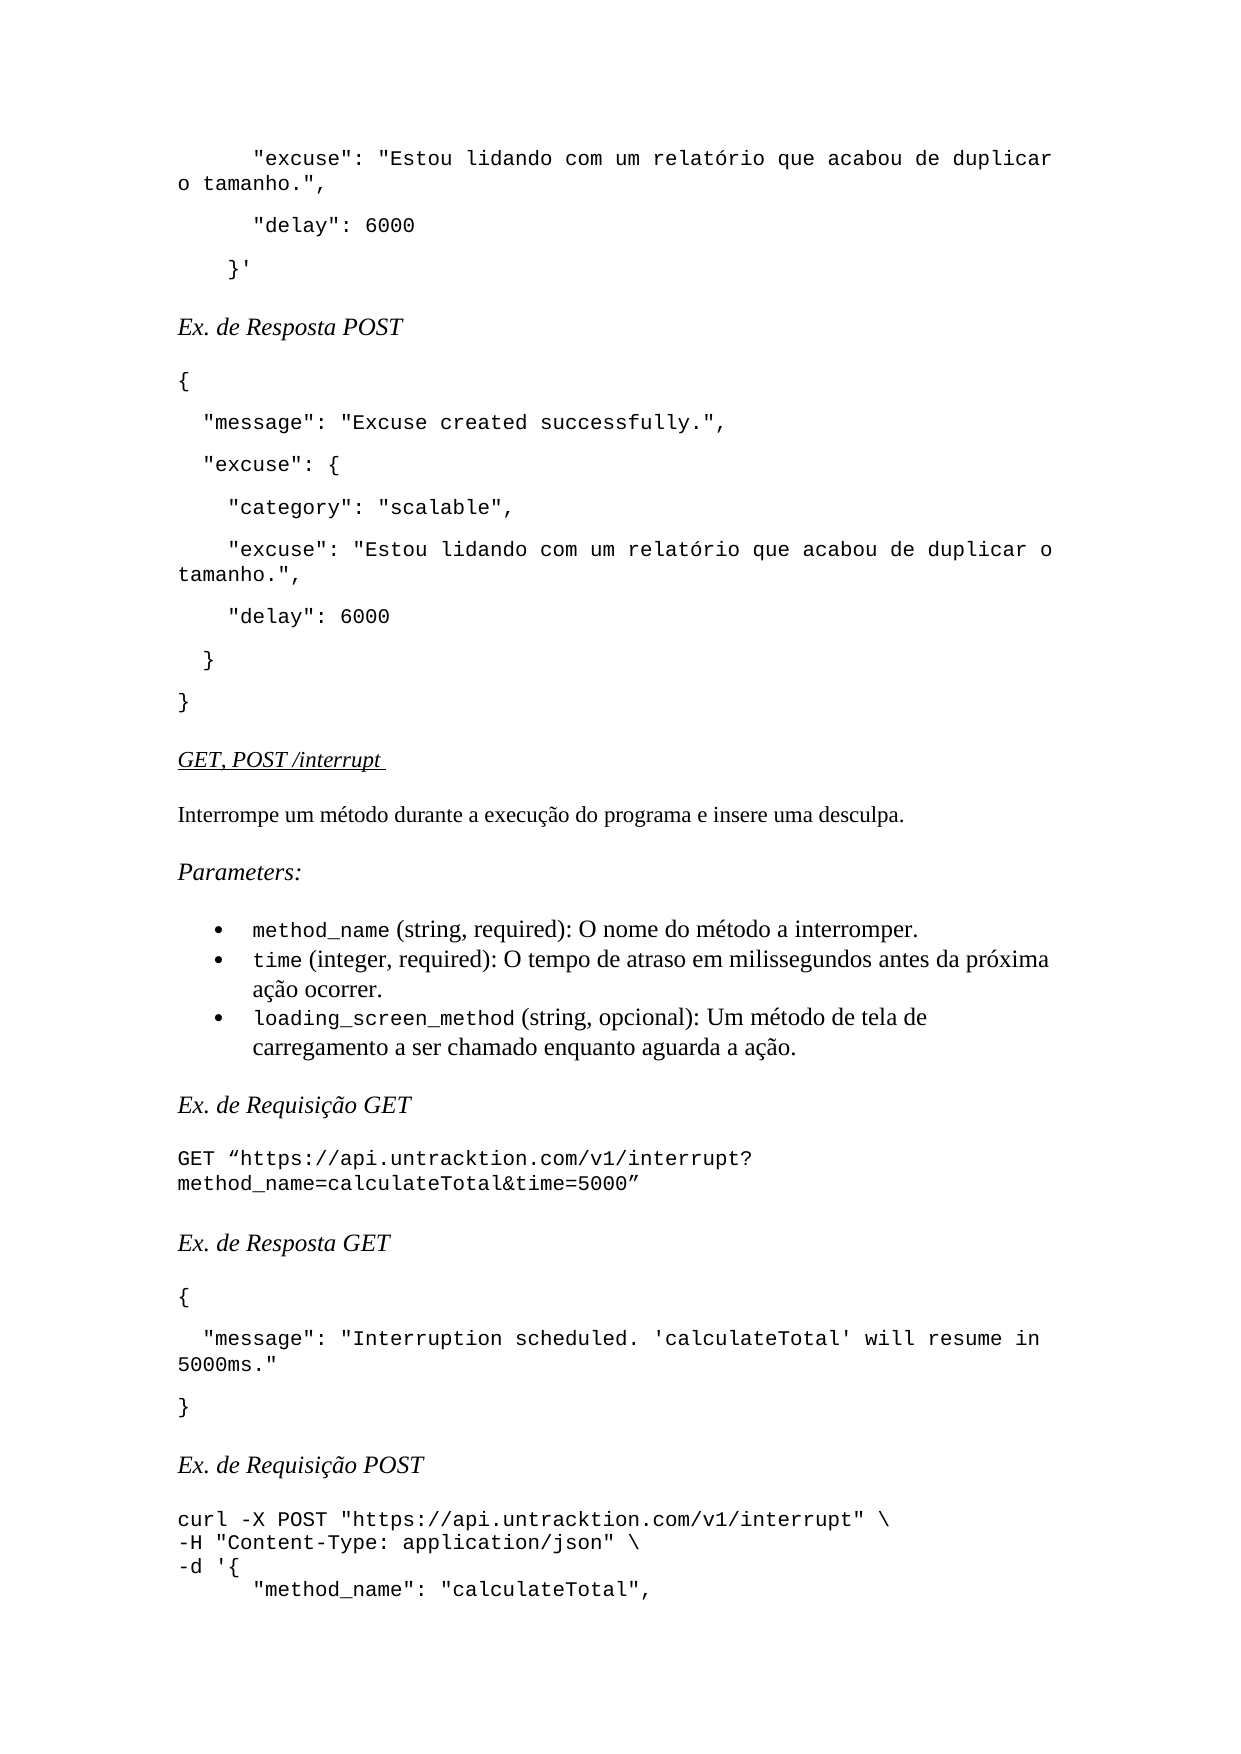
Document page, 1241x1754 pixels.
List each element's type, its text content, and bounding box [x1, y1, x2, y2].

text }' [177, 257, 1063, 281]
text GET “https://api.untracktion.com/v1/interrupt?method_name=calculateTotal&time=5000” [177, 1148, 1063, 1197]
text -d '{ [177, 1556, 1063, 1579]
subtitle GET, POST /interrupt [177, 746, 1063, 772]
list loading_screen_method (string, opcional): Um método de tela de carregamento a ser chamado enquanto aguarda a ação. [215, 1002, 1063, 1061]
text } [177, 691, 1063, 714]
text curl -X POST "https://api.untracktion.com/v1/interrupt" \ [177, 1508, 1063, 1532]
text } [177, 649, 1063, 672]
subtitle Parameters: [177, 857, 1063, 885]
list method_name (string, required): O nome do método a interromper. [215, 914, 1063, 944]
text "message": "Interruption scheduled. 'calculateTotal' will resume in 5000ms." [177, 1328, 1063, 1377]
text "excuse": { [177, 454, 1063, 478]
text } [177, 1396, 1063, 1419]
text "delay": 6000 [177, 215, 1063, 239]
subtitle Ex. de Requisição GET [177, 1090, 1063, 1119]
text Interrompe um método durante a execução do programa e insere uma desculpa. [177, 801, 1063, 827]
text "message": "Excuse created successfully.", [177, 412, 1063, 436]
text { [177, 1286, 1063, 1310]
subtitle Ex. de Resposta GET [177, 1228, 1063, 1257]
text "method_name": "calculateTotal", [177, 1579, 1063, 1603]
text -H "Content-Type: application/json" \ [177, 1532, 1063, 1556]
text { [177, 370, 1063, 394]
subtitle Ex. de Requisição POST [177, 1451, 1063, 1479]
text "excuse": "Estou lidando com um relatório que acabou de duplicar o tamanho.", [177, 539, 1063, 588]
text "excuse": "Estou lidando com um relatório que acabou de duplicar o tamanho.", [177, 148, 1063, 197]
list time (integer, required): O tempo de atraso em milissegundos antes da próxima ação ocorrer. [215, 944, 1063, 1002]
text "category": "scalable", [177, 497, 1063, 520]
subtitle Ex. de Resposta POST [177, 312, 1063, 341]
text "delay": 6000 [177, 607, 1063, 630]
